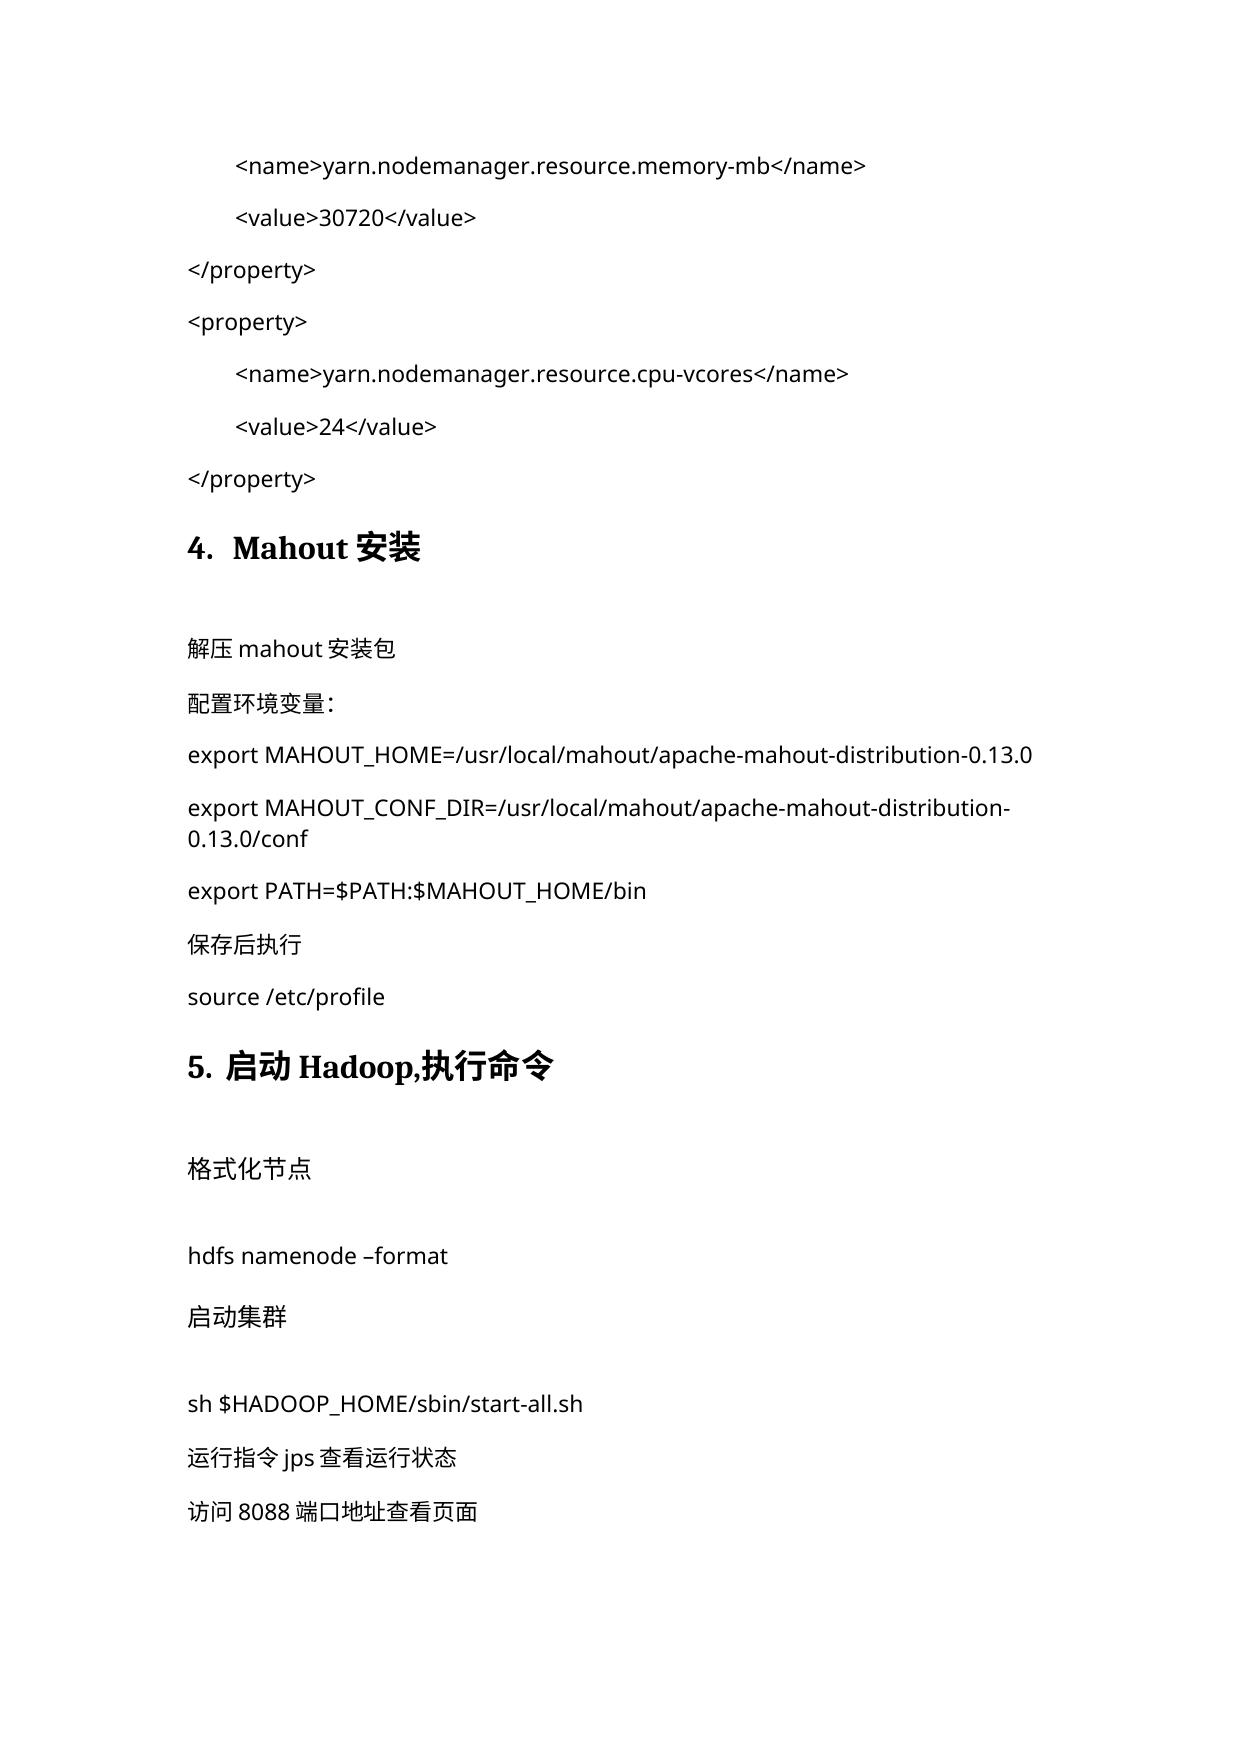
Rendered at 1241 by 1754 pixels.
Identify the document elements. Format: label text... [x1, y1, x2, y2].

text <name>yarn.nodemanager.resource.memory-mb</name> [187, 150, 1053, 181]
text export MAHOUT_HOME=/usr/local/mahout/apache-mahout-distribution-0.13.0 [187, 739, 1053, 771]
text sh $HADOOP_HOME/sbin/start-all.sh [187, 1388, 1053, 1419]
subtitle Mahout安装 [187, 521, 1053, 569]
text export MAHOUT_CONF_DIR=/usr/local/mahout/apache-mahout-distribution-0.13.0/conf [187, 792, 1053, 854]
subtitle 格式化节点 [187, 1150, 1053, 1186]
subtitle 启动集群 [187, 1298, 1053, 1334]
text 保存后执行 [187, 927, 1053, 960]
text 配置环境变量： [187, 685, 1053, 719]
text hdfs namenode –format [187, 1239, 1053, 1271]
text </property> [187, 254, 1053, 285]
text 访问8088端口地址查看页面 [187, 1494, 1053, 1527]
text <name>yarn.nodemanager.resource.cpu-vcores</name> [187, 358, 1053, 389]
text <property> [187, 306, 1053, 337]
subtitle 启动Hadoop,执行命令 [187, 1039, 1053, 1088]
text <value>30720</value> [187, 202, 1053, 233]
text export PATH=$PATH:$MAHOUT_HOME/bin [187, 875, 1053, 906]
text 运行指令jps查看运行状态 [187, 1440, 1053, 1473]
text source /etc/profile [187, 981, 1053, 1012]
text <value>24</value> [187, 410, 1053, 442]
text 解压mahout安装包 [187, 631, 1053, 664]
text </property> [187, 462, 1053, 494]
